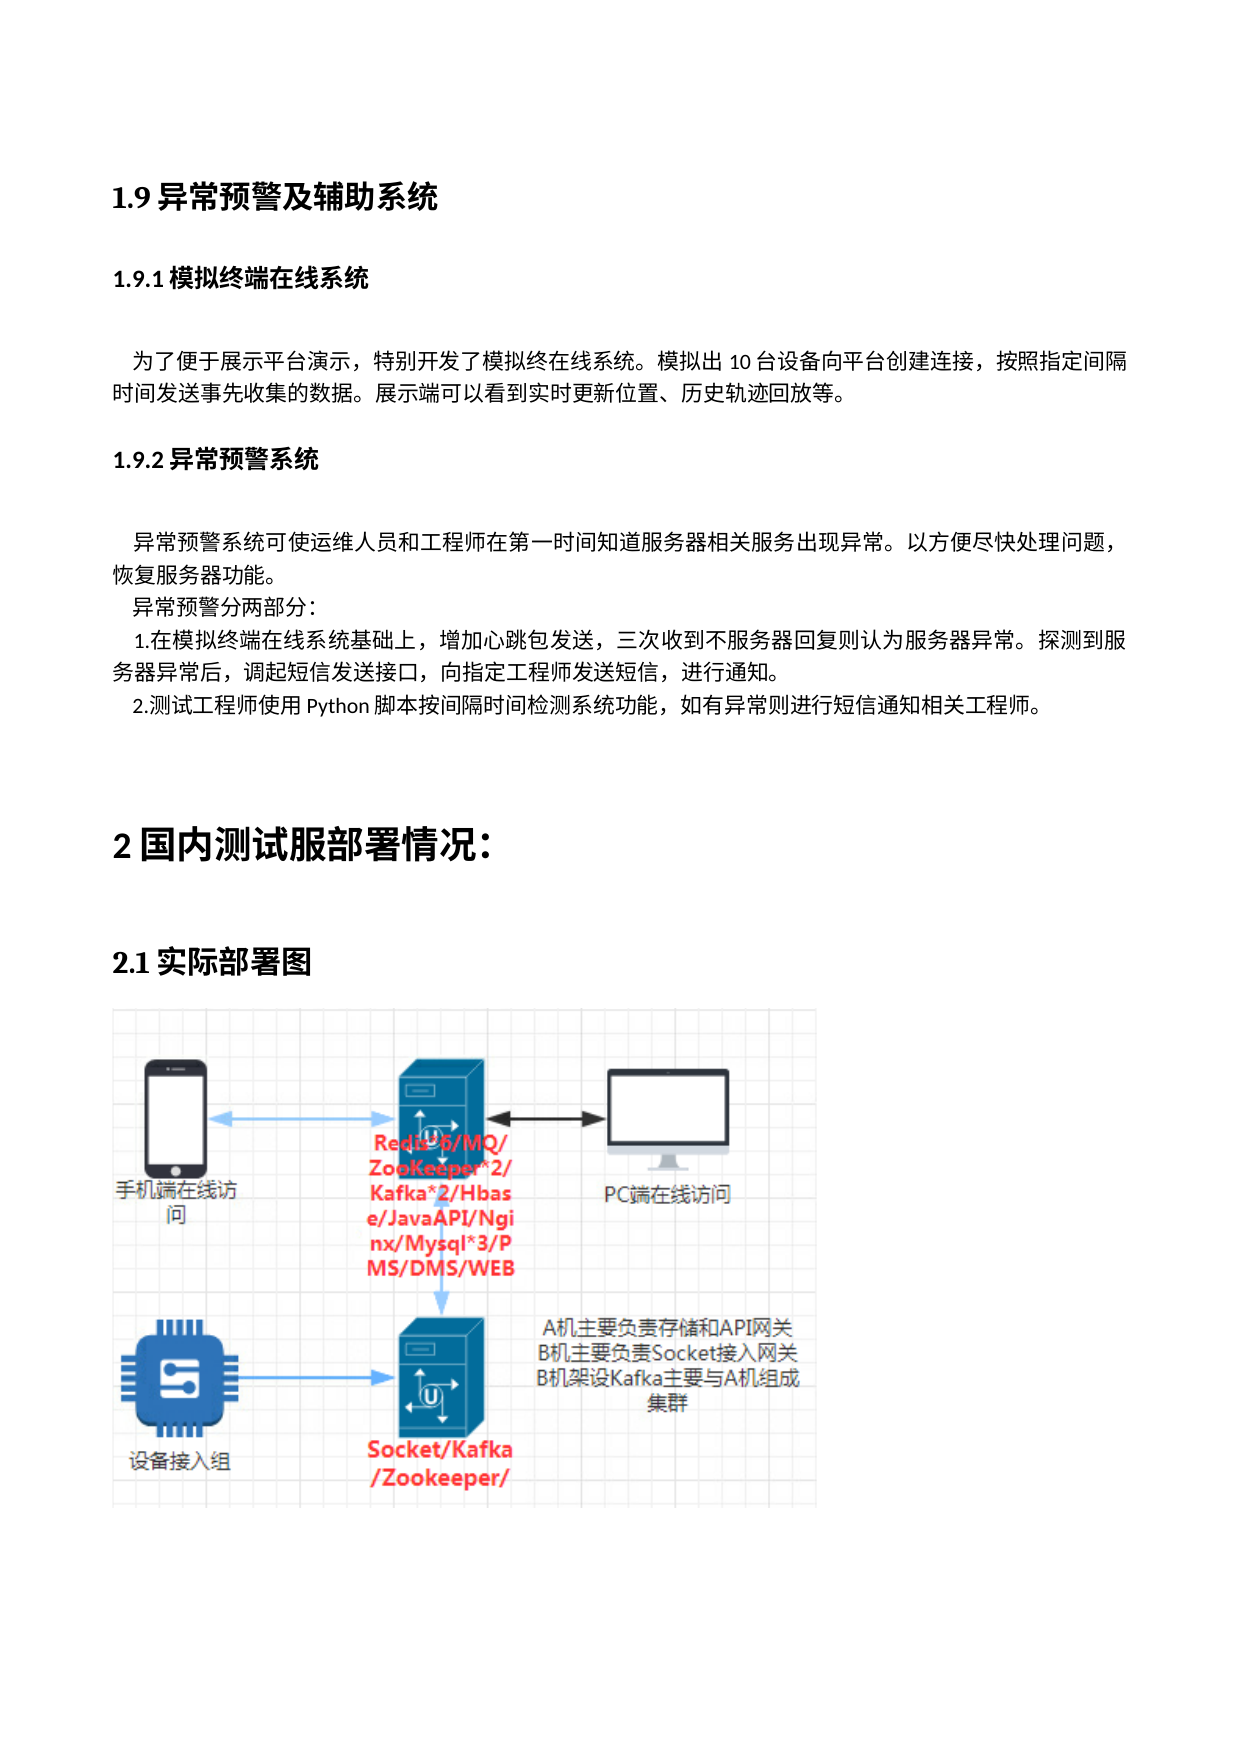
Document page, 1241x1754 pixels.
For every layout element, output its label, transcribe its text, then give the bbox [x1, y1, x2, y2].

text 为了便于展示平台演示，特别开发了模拟终在线系统。模拟出10台设备向平台创建连接，按照指定间隔时间发送事先收集的数据。展示端可以看到实时更新位置、历史轨迹回放等。 [112, 343, 1128, 408]
text 异常预警系统可使运维人员和工程师在第一时间知道服务器相关服务出现异常。以方便尽快处理问题，恢复服务器功能。 [112, 525, 1128, 590]
subtitle 1.9.1模拟终端在线系统 [112, 244, 1128, 309]
text 异常预警分两部分： [112, 590, 1128, 622]
text 1.在模拟终端在线系统基础上，增加心跳包发送，三次收到不服务器回复则认为服务器异常。探测到服务器异常后，调起短信发送接口，向指定工程师发送短信，进行通知。 [112, 622, 1128, 687]
subtitle 2.1实际部署图 [112, 927, 1128, 992]
picture [112, 1008, 817, 1508]
subtitle 1.9.2 异常预警系统 [112, 425, 1128, 490]
subtitle 2国内测试服部署情况： [112, 810, 1128, 875]
text 2.测试工程师使用Python脚本按间隔时间检测系统功能，如有异常则进行短信通知相关工程师。 [112, 687, 1128, 720]
subtitle 1.9异常预警及辅助系统 [112, 162, 1128, 227]
